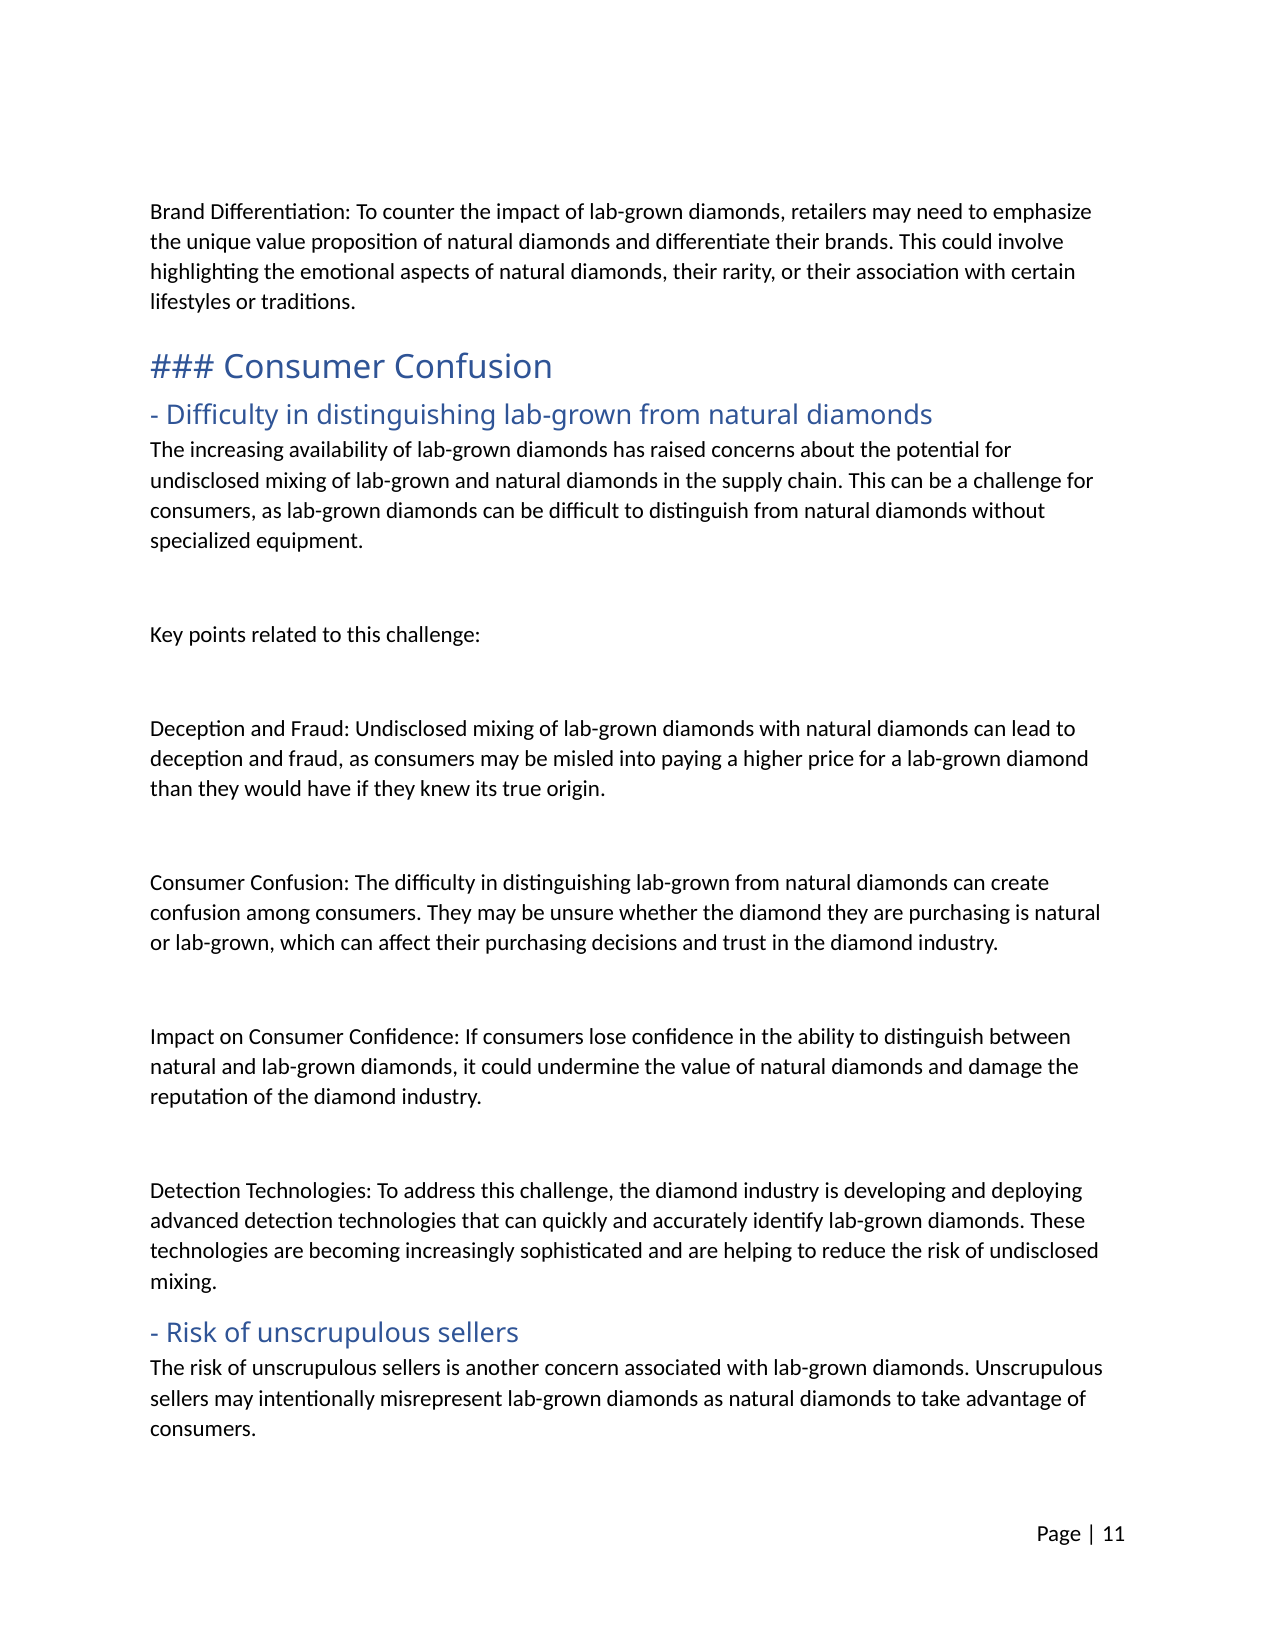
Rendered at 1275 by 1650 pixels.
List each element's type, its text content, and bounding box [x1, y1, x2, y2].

text Impact on Consumer Confidence: If consumers lose confidence in the ability to distinguish between natural and lab-grown diamonds, it could undermine the value of natural diamonds and damage the reputation of the diamond industry. [150, 1022, 1125, 1111]
text Consumer Confusion: The difficulty in distinguishing lab-grown from natural diamonds can create confusion among consumers. They may be unsure whether the diamond they are purchasing is natural or lab-grown, which can affect their purchasing decisions and trust in the diamond industry. [150, 868, 1125, 956]
text The risk of unscrupulous sellers is another concern associated with lab-grown diamonds. Unscrupulous sellers may intentionally misrepresent lab-grown diamonds as natural diamonds to take advantage of consumers. [150, 1353, 1125, 1442]
text Key points related to this challenge: [150, 620, 1125, 648]
text Detection Technologies: To address this challenge, the diamond industry is developing and deploying advanced detection technologies that can quickly and accurately identify lab-grown diamonds. These technologies are becoming increasingly sophisticated and are helping to reduce the risk of undisclosed mixing. [150, 1176, 1125, 1295]
subtitle - Difficulty in distinguishing lab-grown from natural diamonds [150, 396, 1125, 433]
text The increasing availability of lab-grown diamonds has raised concerns about the potential for undisclosed mixing of lab-grown and natural diamonds in the supply chain. This can be a challenge for consumers, as lab-grown diamonds can be difficult to distinguish from natural diamonds without specialized equipment. [150, 436, 1125, 554]
subtitle ### Consumer Confusion [150, 343, 1125, 388]
text Deception and Fraud: Undisclosed mixing of lab-grown diamonds with natural diamonds can lead to deception and fraud, as consumers may be misled into paying a higher price for a lab-grown diamond than they would have if they knew its true origin. [150, 714, 1125, 802]
text Brand Differentiation: To counter the impact of lab-grown diamonds, retailers may need to emphasize the unique value proposition of natural diamonds and differentiate their brands. This could involve highlighting the emotional aspects of natural diamonds, their rarity, or their association with certain lifestyles or traditions. [150, 197, 1125, 316]
subtitle - Risk of unscrupulous sellers [150, 1314, 1125, 1351]
